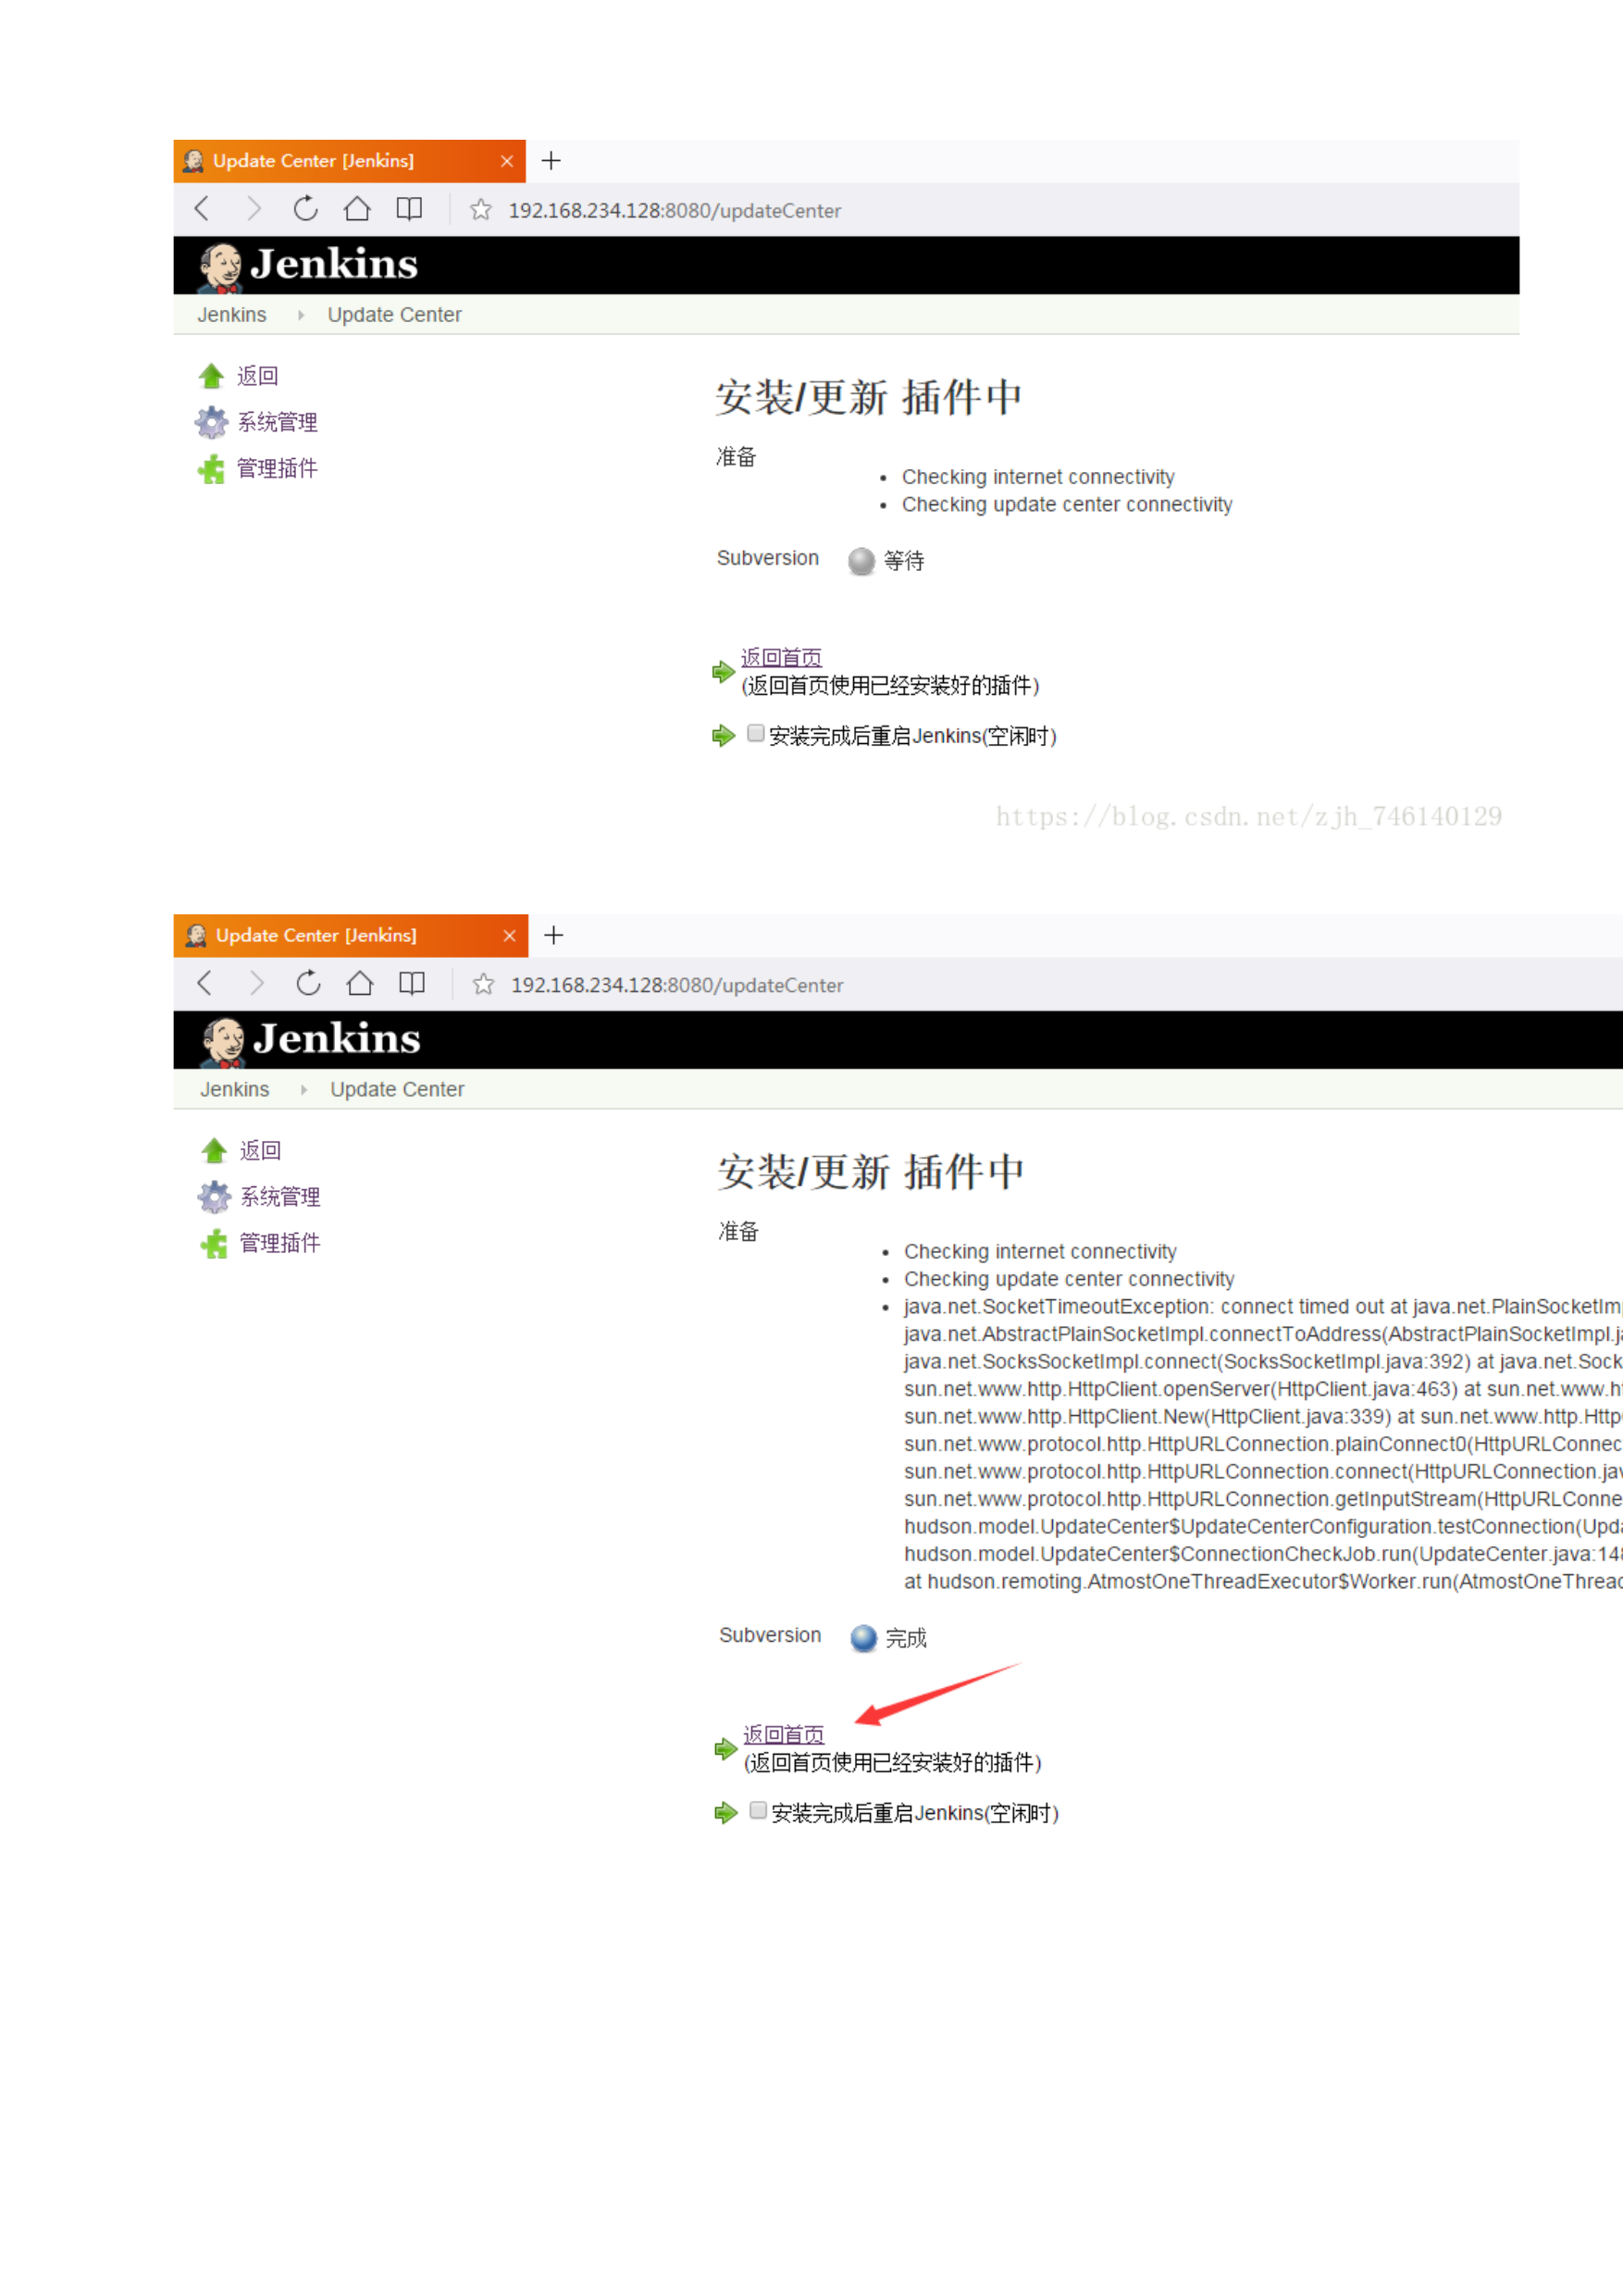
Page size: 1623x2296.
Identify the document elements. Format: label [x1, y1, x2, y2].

picture [173, 914, 1623, 1946]
picture [173, 140, 1520, 846]
